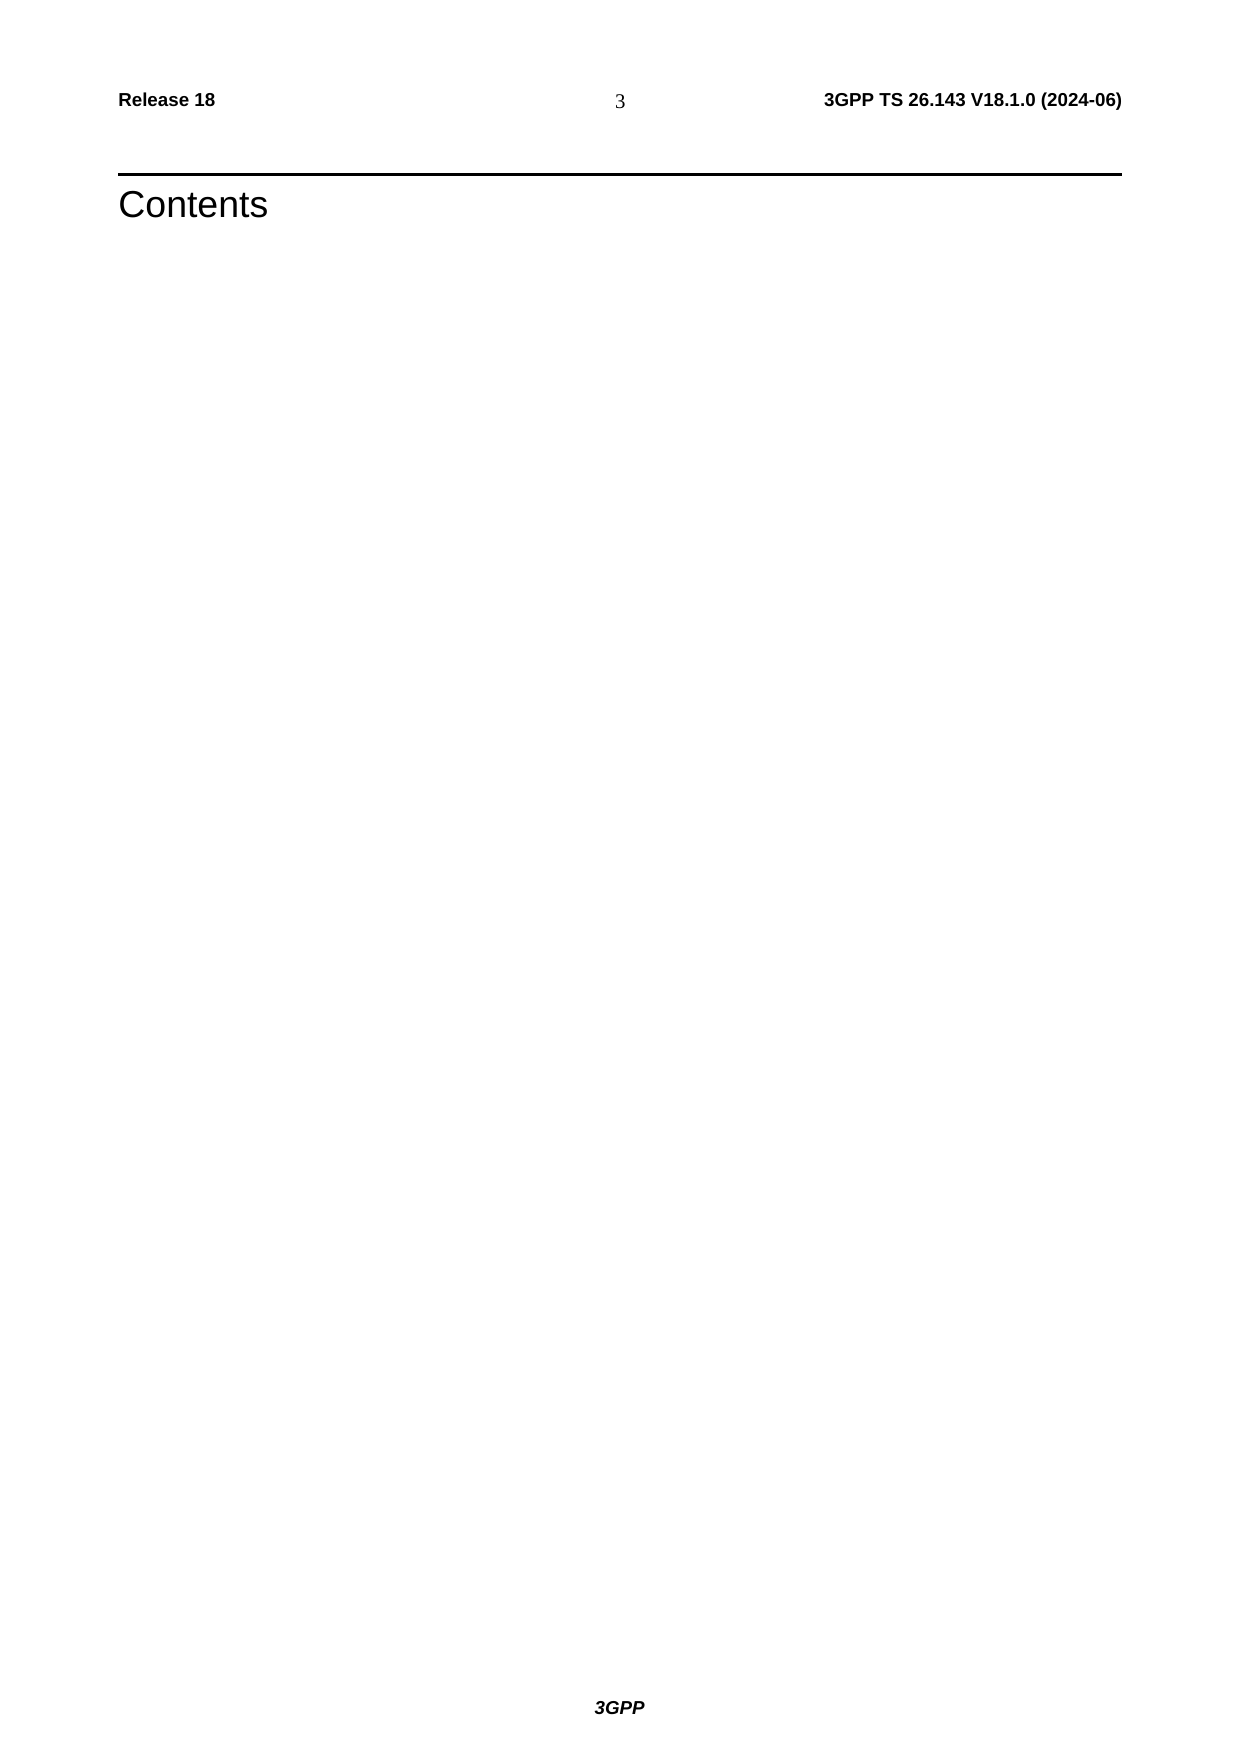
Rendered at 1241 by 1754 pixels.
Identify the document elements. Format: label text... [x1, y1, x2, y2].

text Contents [118, 176, 1122, 225]
